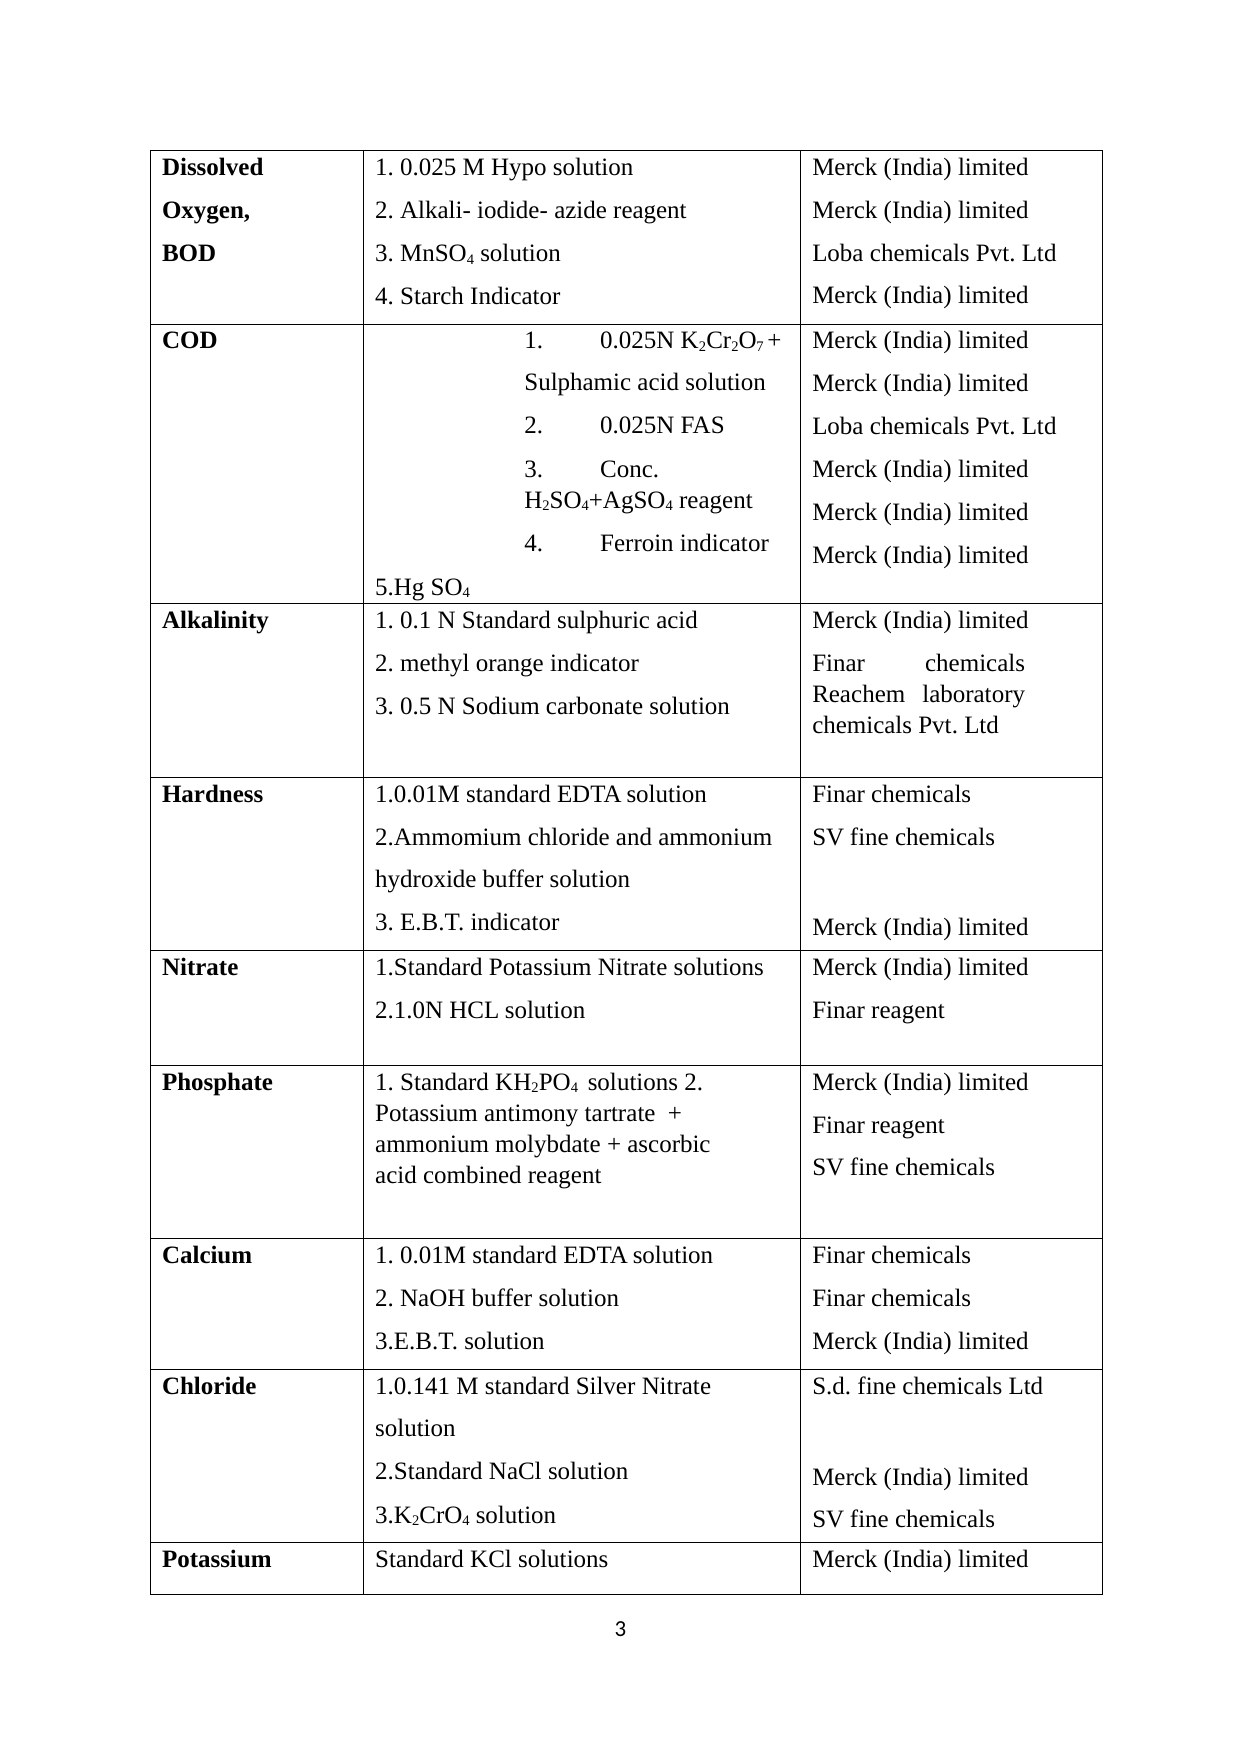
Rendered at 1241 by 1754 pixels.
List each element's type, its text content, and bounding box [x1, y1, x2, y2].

table_cell 1. Standard KH2PO4 solutions 2. Potassium antimony tartrate + ammonium molybdate + ascorbic acid combined reagent [364, 1066, 800, 1238]
table_cell Standard KCl solutions [364, 1543, 800, 1594]
table_cell Finar chemicals SV fine chemicals Merck (India) limited [801, 778, 1102, 950]
table_cell Finar chemicals Finar chemicals Merck (India) limited [801, 1239, 1102, 1369]
table_cell Merck (India) limited Finar reagent [801, 951, 1102, 1065]
table_cell Hardness [151, 778, 363, 950]
table_cell Dissolved Oxygen, BOD [151, 151, 363, 324]
table_cell Merck (India) limited Finar chemicals Reachem laboratory chemicals Pvt. Ltd [801, 604, 1102, 777]
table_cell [801, 1543, 1102, 1594]
table_cell 0.1 N Standard sulphuric acid methyl orange indicator 0.5 N Sodium carbonate solution [364, 604, 800, 777]
table_cell Potassium [151, 1543, 363, 1594]
table_cell 0.025N K2Cr2O7 + Sulphamic acid solution 0.025N FAS Conc. H2SO4+AgSO4 reagent Ferroin indicator 5.Hg SO4 [364, 325, 800, 603]
table_cell Nitrate [151, 951, 363, 1065]
table_cell 0.01M standard EDTA solution NaOH buffer solution 3.E.B.T. solution [364, 1239, 800, 1369]
table_cell Merck (India) limited Merck (India) limited Loba chemicals Pvt. Ltd Merck (India) limited [801, 151, 1102, 324]
table_cell Merck (India) limited Merck (India) limited Loba chemicals Pvt. Ltd Merck (India) limited Merck (India) limited Merck (India) limited [801, 325, 1102, 603]
table_cell Calcium [151, 1239, 363, 1369]
table_cell 1.0.141 M standard Silver Nitrate solution 2.Standard NaCl solution 3.K2CrO4 solution [364, 1370, 800, 1542]
table_cell 1.Standard Potassium Nitrate solutions 2.1.0N HCL solution [364, 951, 800, 1065]
table_cell Merck (India) limited Finar reagent SV fine chemicals [801, 1066, 1102, 1238]
table_cell Alkalinity [151, 604, 363, 777]
table_cell Phosphate [151, 1066, 363, 1238]
table_cell S.d. fine chemicals Ltd Merck (India) limited SV fine chemicals [801, 1370, 1102, 1542]
table_cell Chloride [151, 1370, 363, 1542]
table_cell COD [151, 325, 363, 603]
table_cell 0.025 M Hypo solution Alkali- iodide- azide reagent MnSO4 solution Starch Indicator [364, 151, 800, 324]
table_cell 1.0.01M standard EDTA solution 2.Ammomium chloride and ammonium hydroxide buffer solution 3. E.B.T. indicator [364, 778, 800, 950]
